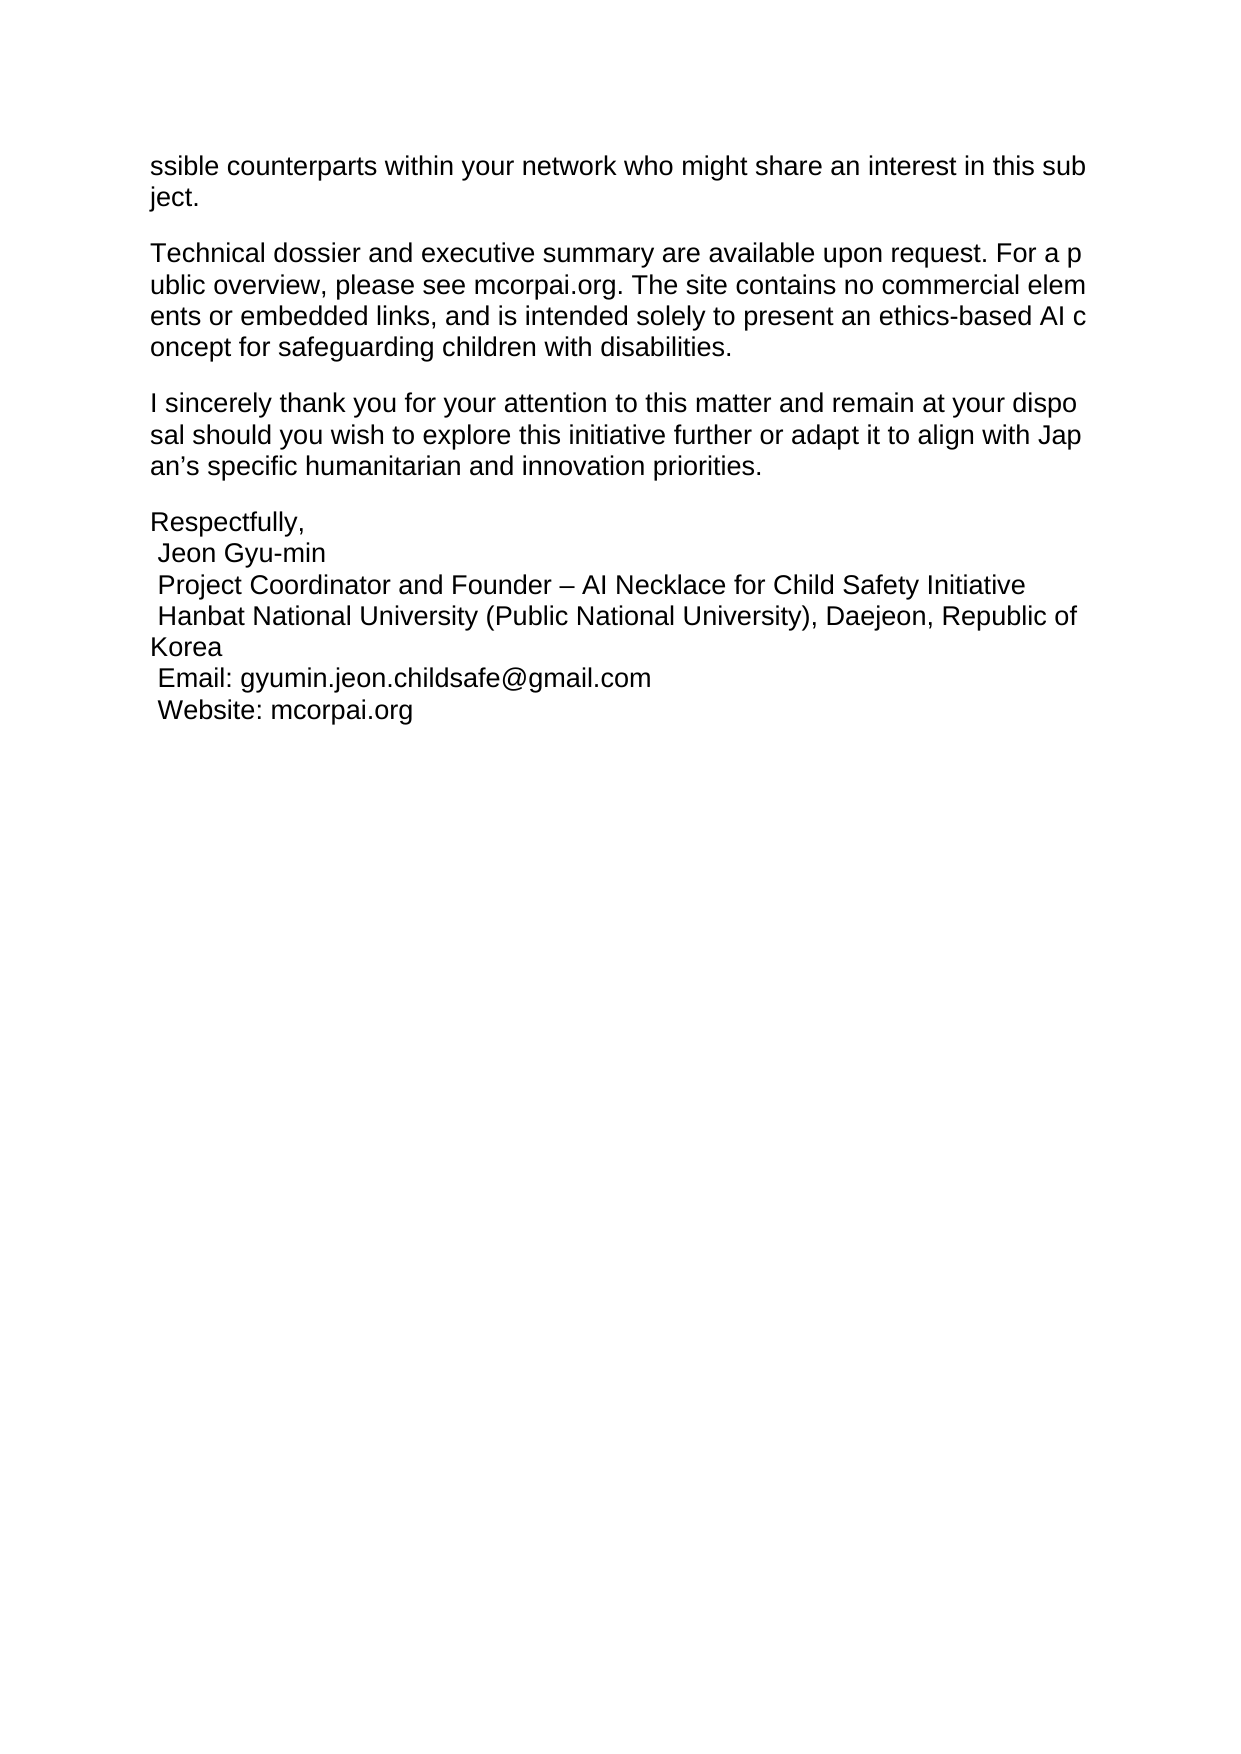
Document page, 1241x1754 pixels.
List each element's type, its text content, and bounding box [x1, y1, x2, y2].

text I sincerely thank you for your attention to this matter and remain at your disposal should you wish to explore this initiative further or adapt it to align with Japan’s specific humanitarian and innovation priorities. [150, 387, 1090, 481]
text Respectfully, Jeon Gyu-min Project Coordinator and Founder – AI Necklace for Child Safety Initiative Hanbat National University (Public National University), Daejeon, Republic of Korea Email: gyumin.jeon.childsafe@gmail.com Website: mcorpai.org [150, 506, 1090, 725]
text Technical dossier and executive summary are available upon request. For a public overview, please see mcorpai.org. The site contains no commercial elements or embedded links, and is intended solely to present an ethics-based AI concept for safeguarding children with disabilities. [150, 237, 1090, 362]
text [150, 150, 1090, 212]
